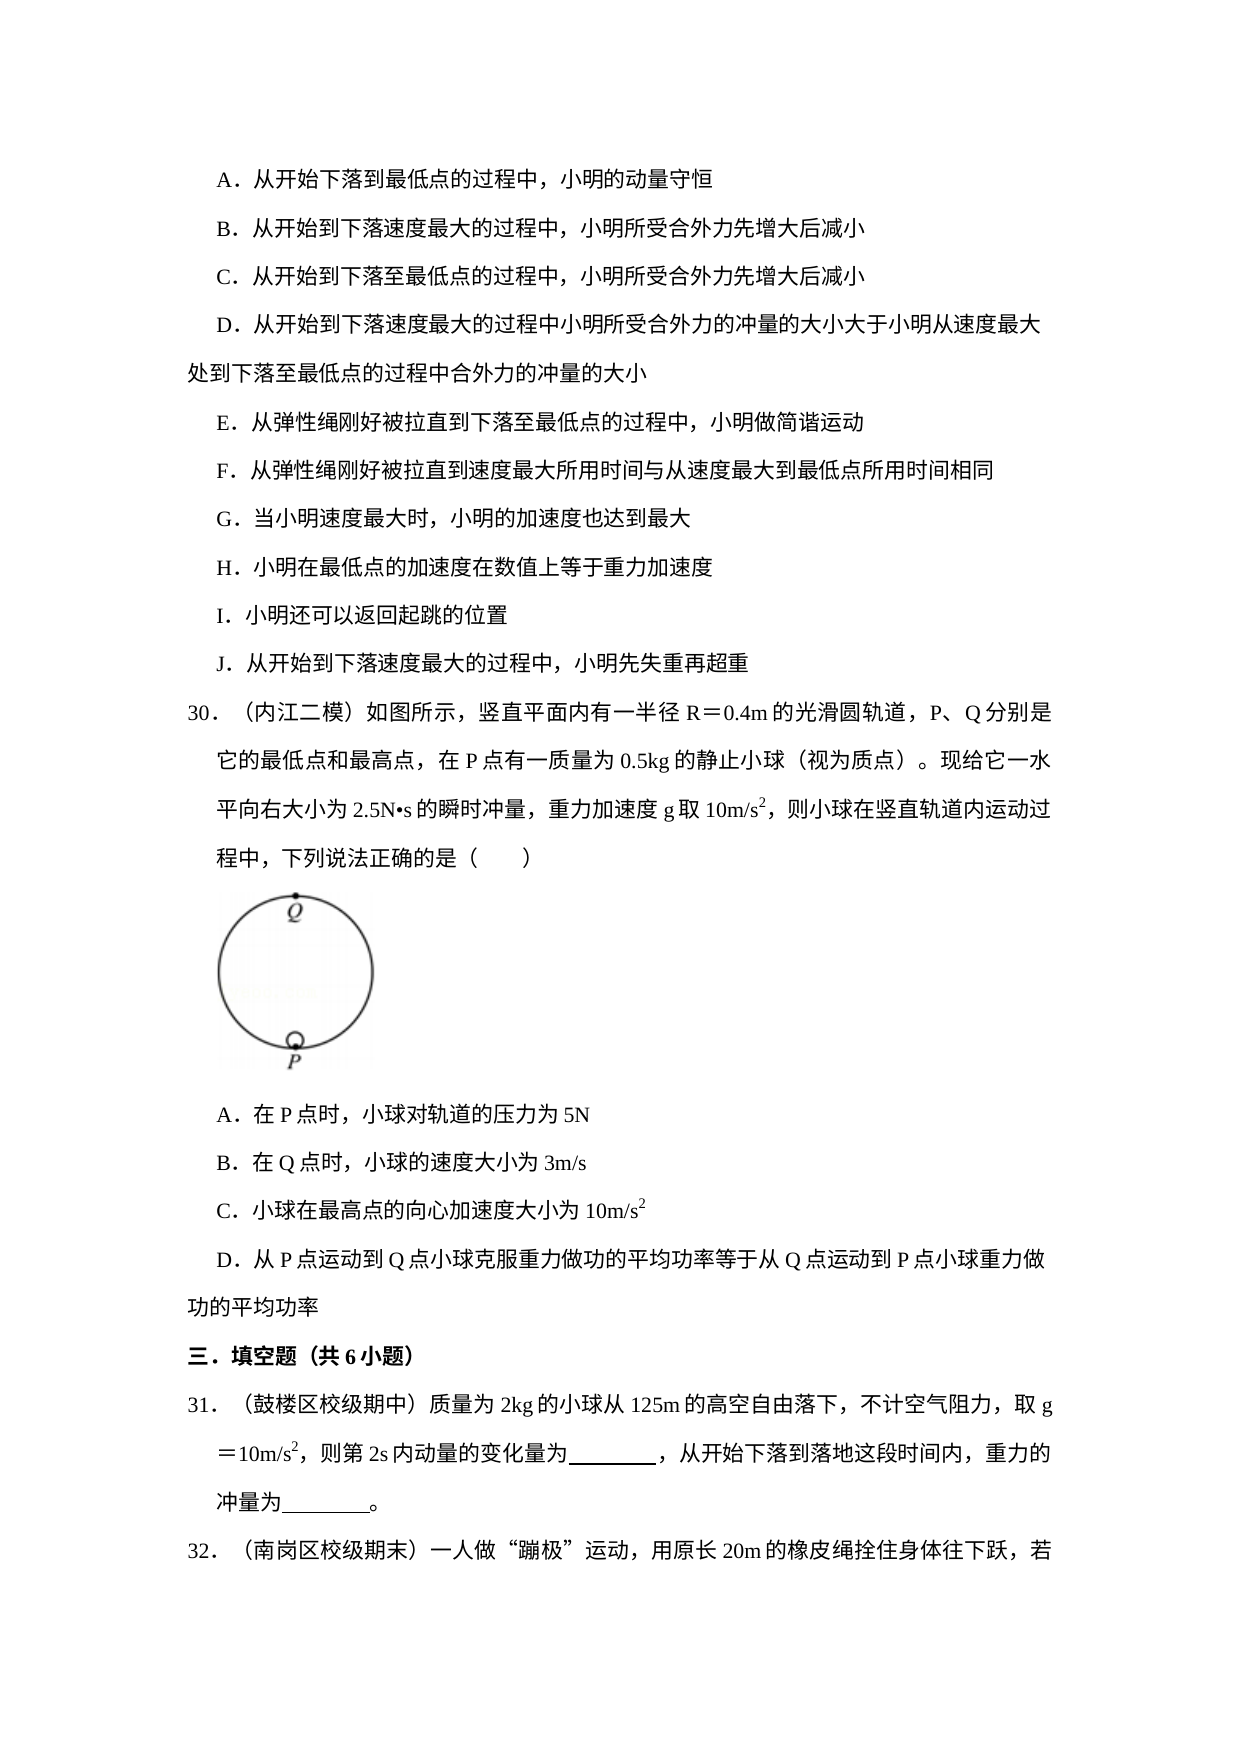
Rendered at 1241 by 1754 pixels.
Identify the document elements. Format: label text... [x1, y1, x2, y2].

text B．从开始到下落速度最大的过程中，小明所受合外力先增大后减小 [187, 210, 1053, 243]
text 三．填空题（共6小题） [187, 1338, 1053, 1371]
text D．从开始到下落速度最大的过程中小明所受合外力的冲量的大小大于小明从速度最大处到下落至最低点的过程中合外力的冲量的大小 [187, 307, 1053, 388]
text G．当小明速度最大时，小明的加速度也达到最大 [187, 501, 1053, 533]
text C．从开始到下落至最低点的过程中，小明所受合外力先增大后减小 [187, 259, 1053, 291]
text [187, 1532, 1053, 1565]
text H．小明在最低点的加速度在数值上等于重力加速度 [187, 549, 1053, 582]
text 30．（内江二模）如图所示，竖直平面内有一半径R＝0.4m的光滑圆轨道，P、Q分别是它的最低点和最高点，在P点有一质量为0.5kg的静止小球（视为质点）。现给它一水平向右大小为2.5N•s的瞬时冲量，重力加速度g取10m/s2，则小球在竖直轨道内运动过程中，下列说法正确的是（ ） [187, 694, 1053, 873]
text C．小球在最高点的向心加速度大小为10m/s2 [187, 1193, 1053, 1225]
text D．从P点运动到Q点小球克服重力做功的平均功率等于从Q点运动到P点小球重力做功的平均功率 [187, 1241, 1053, 1322]
text I．小明还可以返回起跳的位置 [187, 597, 1053, 630]
text 31．（鼓楼区校级期中）质量为2kg的小球从125m的高空自由落下，不计空气阻力，取g＝10m/s2，则第2s内动量的变化量为 ，从开始下落到落地这段时间内，重力的冲量为 。 [187, 1387, 1053, 1517]
text E．从弹性绳刚好被拉直到下落至最低点的过程中，小明做简谐运动 [187, 404, 1053, 437]
picture [216, 888, 379, 1075]
text F．从弹性绳刚好被拉直到速度最大所用时间与从速度最大到最低点所用时间相同 [187, 452, 1053, 485]
text J．从开始到下落速度最大的过程中，小明先失重再超重 [187, 646, 1053, 678]
text A．在P点时，小球对轨道的压力为5N [187, 1096, 1053, 1129]
text B．在Q点时，小球的速度大小为3m/s [187, 1144, 1053, 1177]
text A．从开始下落到最低点的过程中，小明的动量守恒 [187, 162, 1053, 194]
